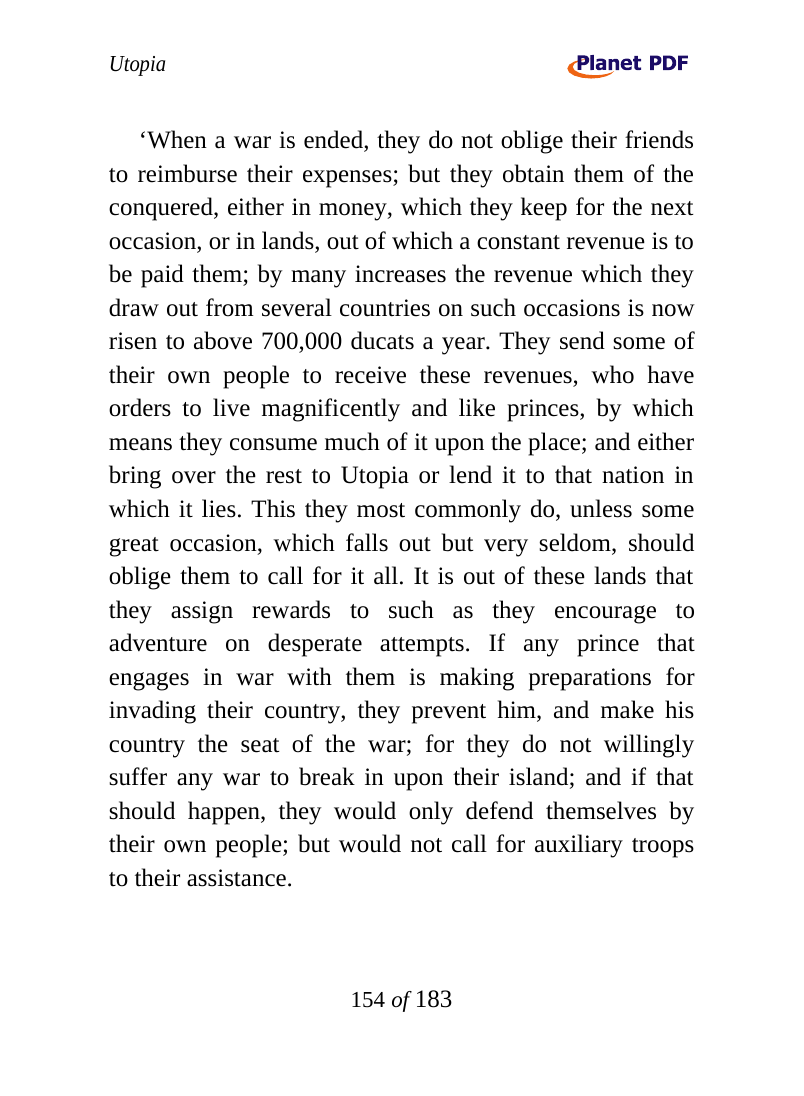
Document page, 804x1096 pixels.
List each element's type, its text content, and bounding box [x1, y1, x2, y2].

text ‘When a war is ended, they do not oblige their friends to reimburse their expenses; but they obtain them of the conquered, either in money, which they keep for the next occasion, or in lands, out of which a constant revenue is to be paid them; by many increases the revenue which they draw out from several countries on such occasions is now risen to above 700,000 ducats a year. They send some of their own people to receive these revenues, who have orders to live magnificently and like princes, by which means they consume much of it upon the place; and either bring over the rest to Utopia or lend it to that nation in which it lies. This they most commonly do, unless some great occasion, which falls out but very seldom, should oblige them to call for it all. It is out of these lands that they assign rewards to such as they encourage to adventure on desperate attempts. If any prince that engages in war with them is making preparations for invading their country, they prevent him, and make his country the seat of the war; for they do not willingly suffer any war to break in upon their island; and if that should happen, they would only defend themselves by their own people; but would not call for auxiliary troops to their assistance. [109, 125, 695, 892]
